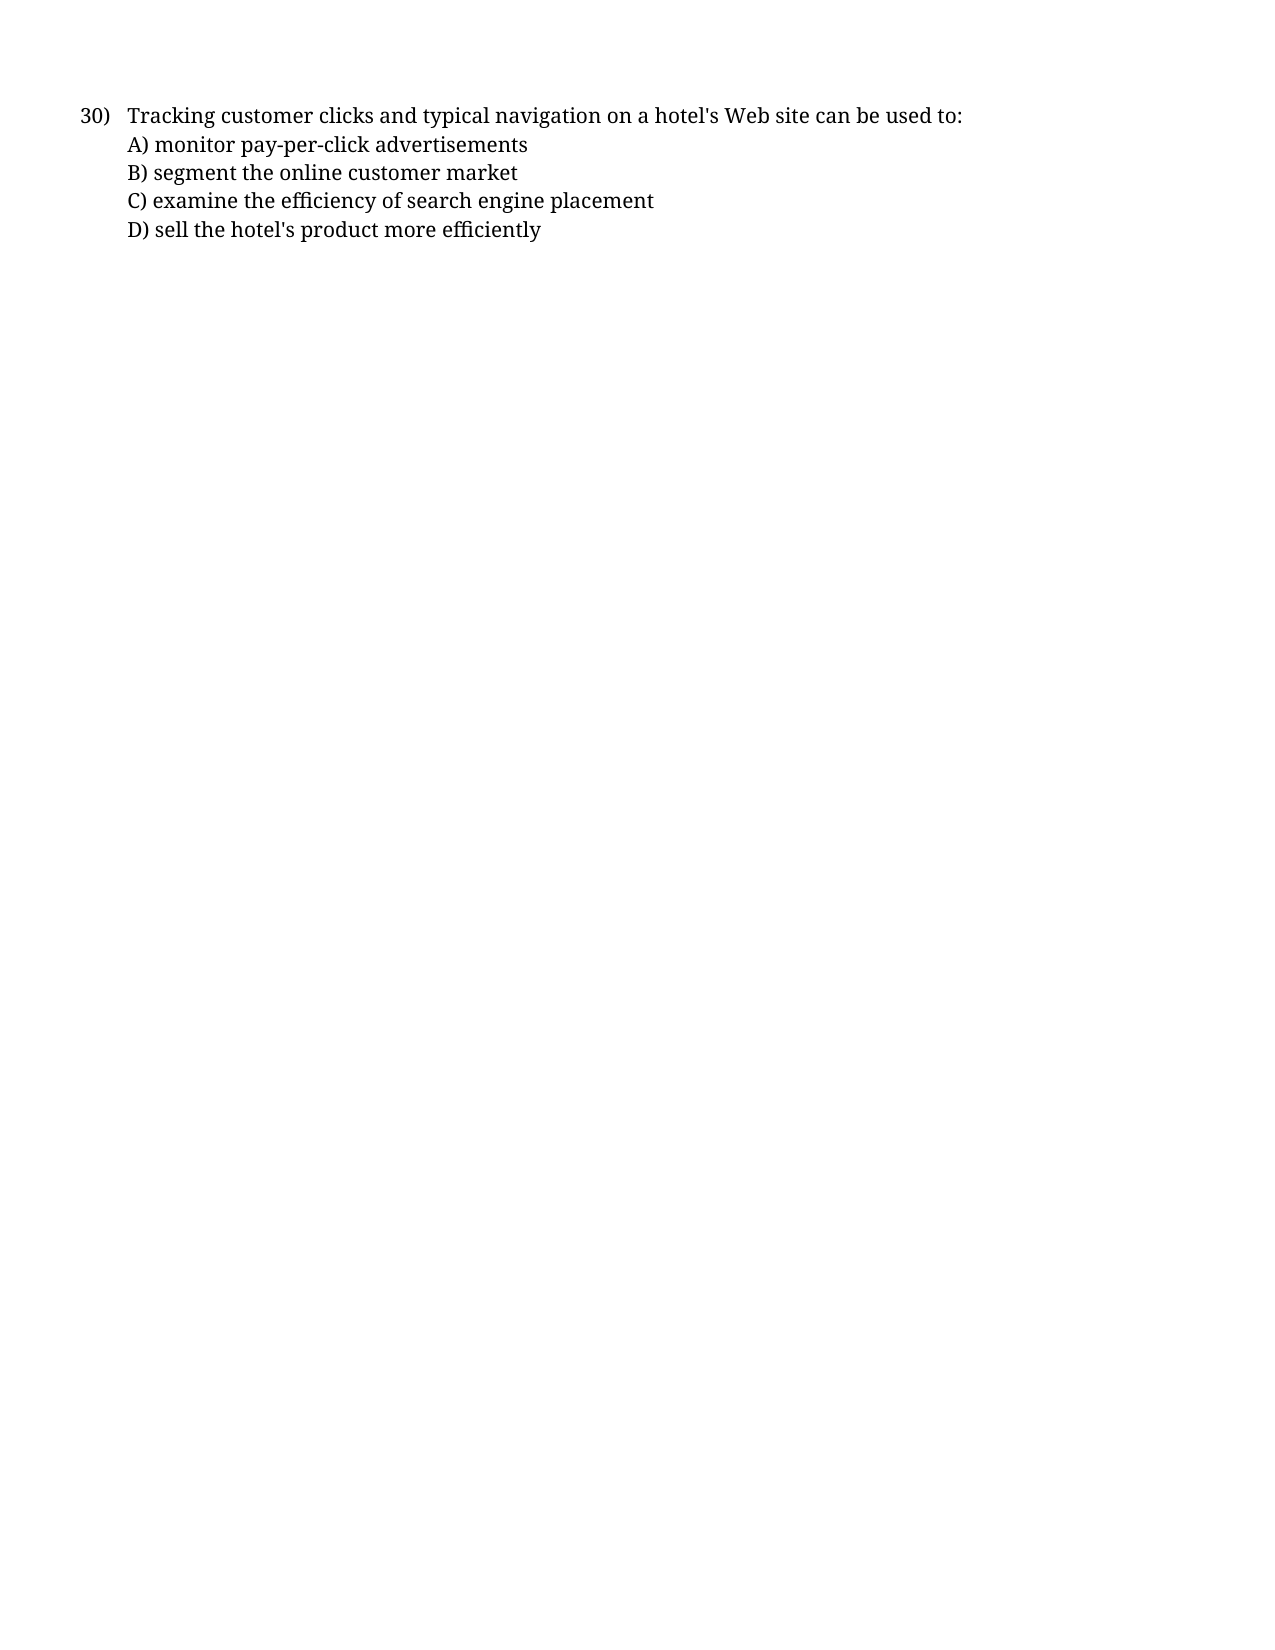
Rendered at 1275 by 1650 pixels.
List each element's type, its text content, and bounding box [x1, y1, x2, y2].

text 30) Tracking customer clicks and typical navigation on a hotel's Web site can be used to: [80, 101, 1200, 130]
text A) monitor pay-per-click advertisements [80, 130, 1200, 158]
text D) sell the hotel's product more efficiently [80, 215, 1200, 243]
text B) segment the online customer market [80, 158, 1200, 187]
text C) examine the efficiency of search engine placement [80, 187, 1200, 215]
